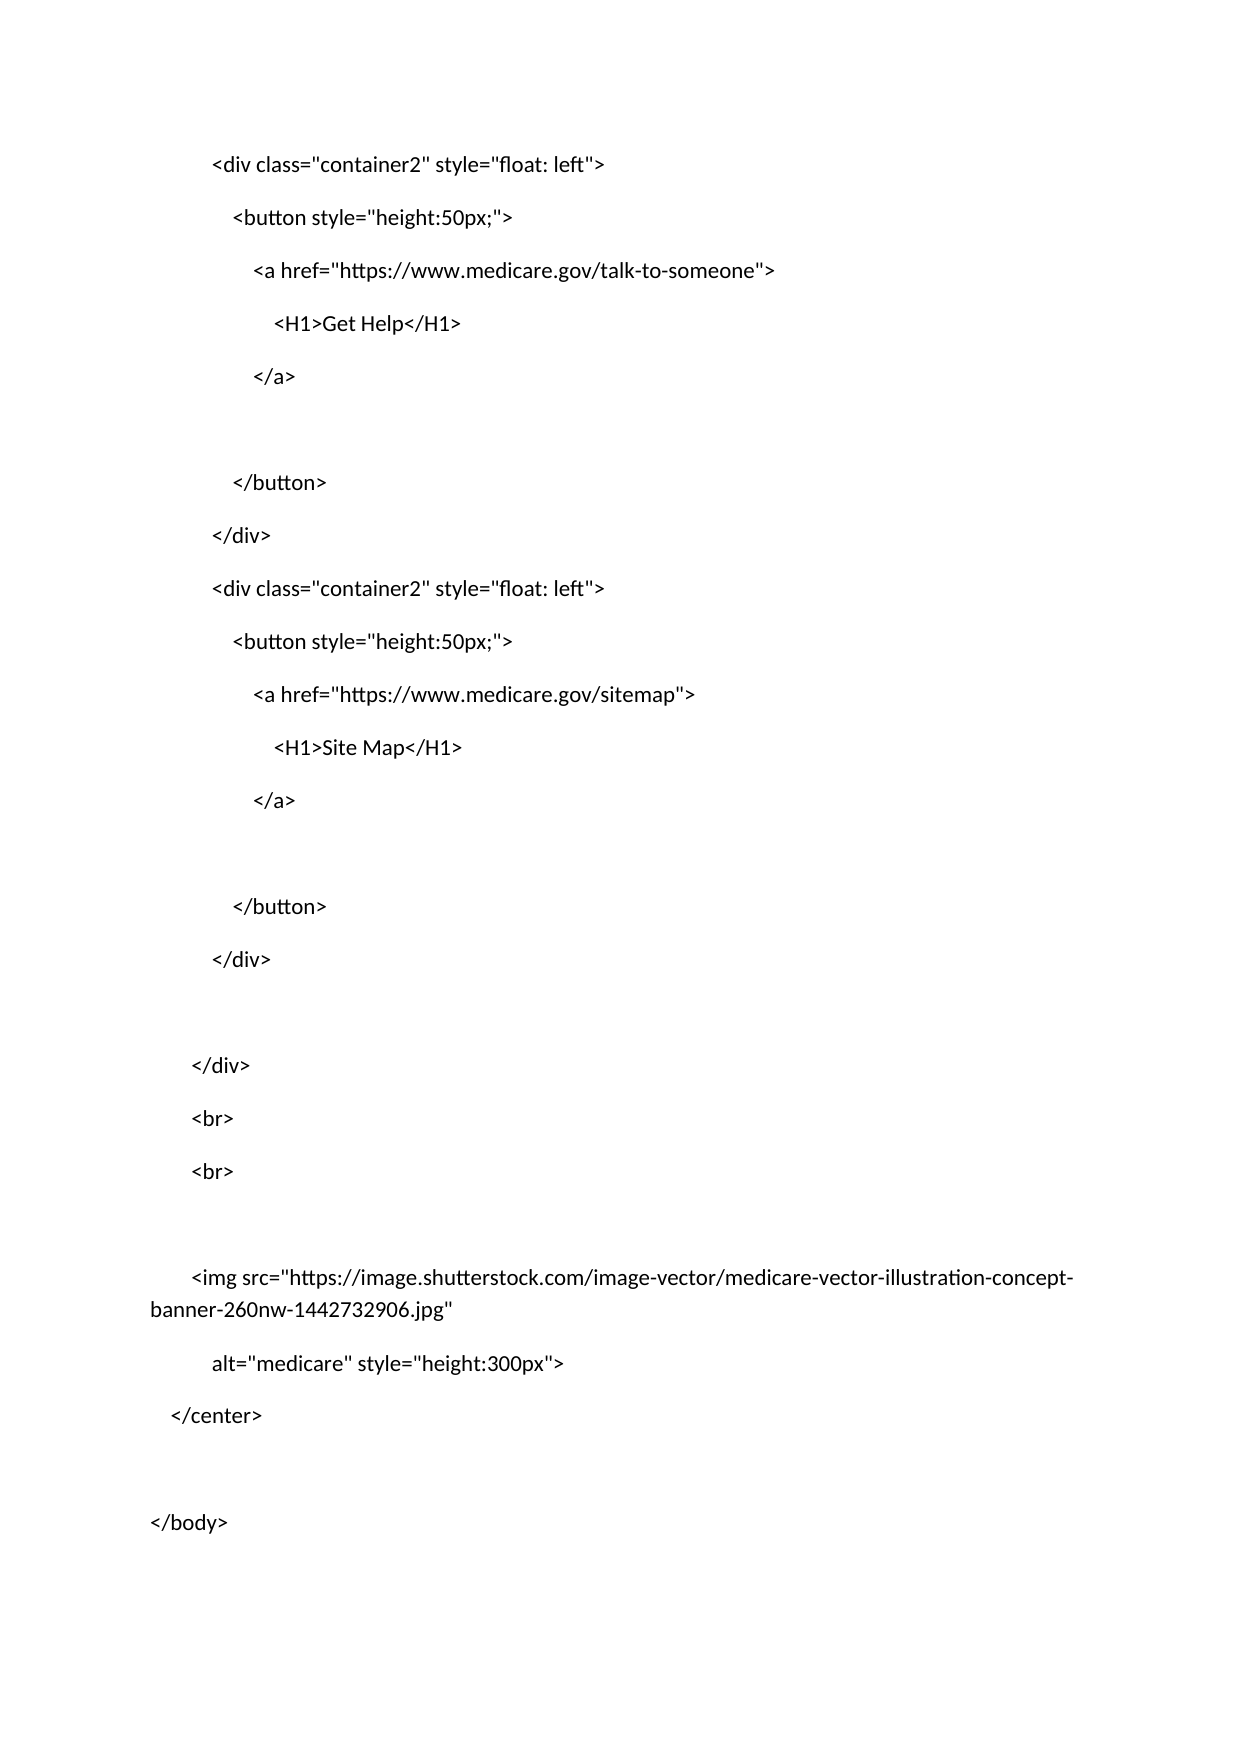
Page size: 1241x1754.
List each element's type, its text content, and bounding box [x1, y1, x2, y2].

text <H1>Get Help</H1> [150, 309, 1090, 337]
text <button style="height:50px;"> [150, 203, 1090, 231]
text </body> [150, 1508, 1090, 1536]
text <H1>Site Map</H1> [150, 733, 1090, 761]
text <a href="https://www.medicare.gov/sitemap"> [150, 680, 1090, 708]
text <button style="height:50px;"> [150, 627, 1090, 655]
text </div> [150, 521, 1090, 549]
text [150, 150, 1090, 178]
text <div class="container2" style="float: left"> [150, 574, 1090, 602]
text </a> [150, 786, 1090, 814]
text </button> [150, 892, 1090, 920]
text </button> [150, 468, 1090, 496]
text </div> [150, 945, 1090, 973]
text </a> [150, 362, 1090, 390]
text <br> [150, 1157, 1090, 1185]
text </div> [150, 1051, 1090, 1079]
text <a href="https://www.medicare.gov/talk-to-someone"> [150, 256, 1090, 284]
text </center> [150, 1402, 1090, 1430]
text <img src="https://image.shutterstock.com/image-vector/medicare-vector-illustration-concept-banner-260nw-1442732906.jpg" [150, 1263, 1090, 1324]
text <br> [150, 1104, 1090, 1132]
text alt="medicare" style="height:300px"> [150, 1349, 1090, 1377]
